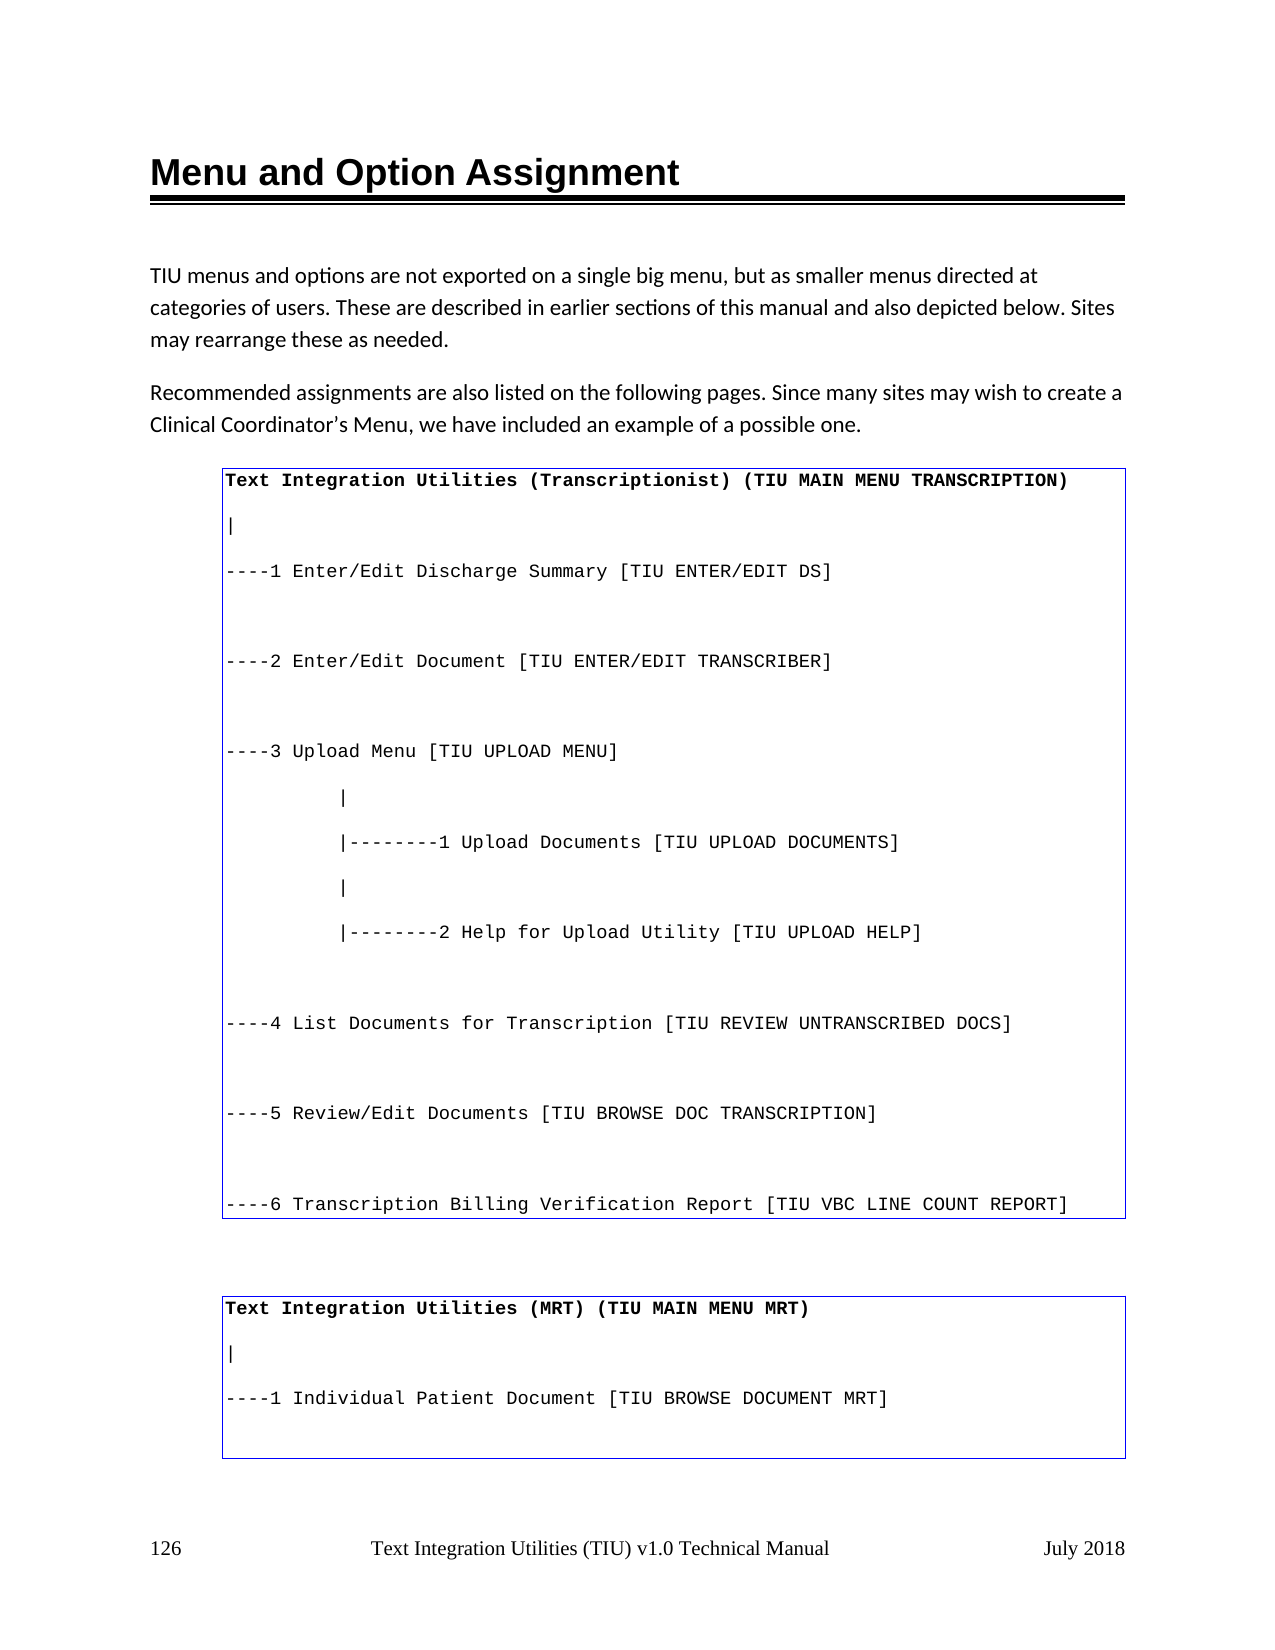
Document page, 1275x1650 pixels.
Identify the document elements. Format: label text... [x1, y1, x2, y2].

text Text Integration Utilities (MRT) (TIU MAIN MENU MRT) [223, 1297, 1125, 1320]
text ----3 Upload Menu [TIU UPLOAD MENU] [223, 739, 1125, 763]
text ----6 Transcription Billing Verification Report [TIU VBC LINE COUNT REPORT] [223, 1191, 1125, 1218]
text | [223, 1341, 1125, 1365]
text | [223, 875, 1125, 899]
text ----5 Review/Edit Documents [TIU BROWSE DOC TRANSCRIPTION] [223, 1101, 1125, 1125]
text TIU menus and options are not exported on a single big menu, but as smaller menus directed at categories of users. These are described in earlier sections of this manual and also depicted below. Sites may rearrange these as needed. [150, 261, 1125, 353]
subtitle Menu and Option Assignment [150, 150, 1125, 195]
text ----2 Enter/Edit Document [TIU ENTER/EDIT TRANSCRIBER] [223, 649, 1125, 673]
text | [223, 784, 1125, 809]
text |--------1 Upload Documents [TIU UPLOAD DOCUMENTS] [223, 829, 1125, 854]
text ----4 List Documents for Transcription [TIU REVIEW UNTRANSCRIBED DOCS] [223, 1010, 1125, 1035]
text ----1 Individual Patient Document [TIU BROWSE DOCUMENT MRT] [223, 1386, 1125, 1410]
text Recommended assignments are also listed on the following pages. Since many sites may wish to create a Clinical Coordinator’s Menu, we have included an example of a possible one. [150, 378, 1125, 439]
text ----1 Enter/Edit Discharge Summary [TIU ENTER/EDIT DS] [223, 558, 1125, 583]
text | [223, 513, 1125, 537]
text Text Integration Utilities (Transcriptionist) (TIU MAIN MENU TRANSCRIPTION) [223, 469, 1125, 492]
text |--------2 Help for Upload Utility [TIU UPLOAD HELP] [223, 920, 1125, 944]
